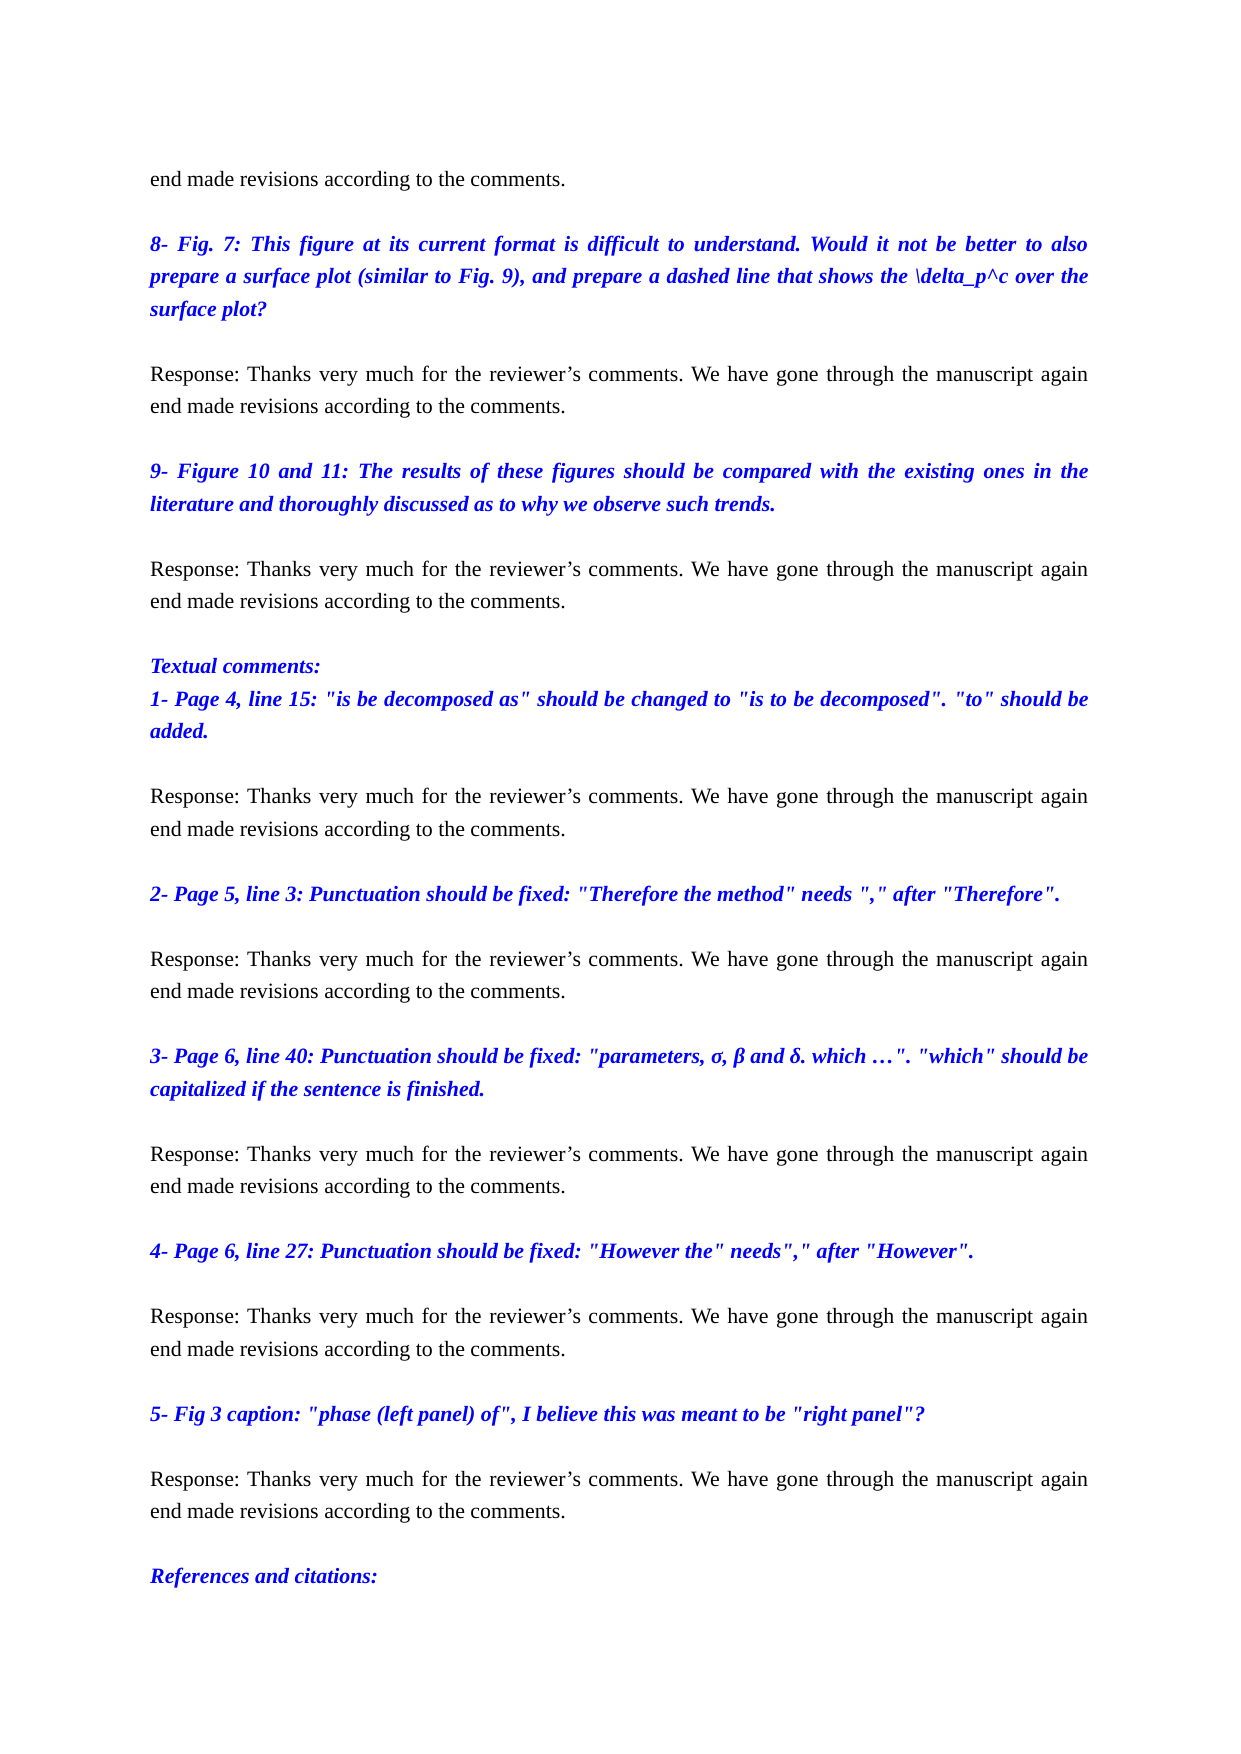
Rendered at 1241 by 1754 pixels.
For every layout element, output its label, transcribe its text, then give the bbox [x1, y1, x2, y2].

text Textual comments: 1- Page 4, line 15: "is be decomposed as" should be changed to "is to be decomposed". "to" should be added. [150, 649, 1090, 747]
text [150, 1559, 1090, 1592]
text 9- Figure 10 and 11: The results of these figures should be compared with the existing ones in the literature and thoroughly discussed as to why we observe such trends. [150, 454, 1090, 519]
text Response: Thanks very much for the reviewer’s comments. We have gone through the manuscript again end made revisions according to the comments. [150, 942, 1090, 1007]
text Response: Thanks very much for the reviewer’s comments. We have gone through the manuscript again end made revisions according to the comments. [150, 357, 1090, 422]
text 8- Fig. 7: This figure at its current format is difficult to understand. Would it not be better to also prepare a surface plot (similar to Fig. 9), and prepare a dashed line that shows the \delta_p^c over the surface plot? [150, 227, 1090, 324]
text Response: Thanks very much for the reviewer’s comments. We have gone through the manuscript again end made revisions according to the comments. [150, 1299, 1090, 1364]
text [150, 162, 1090, 194]
text Response: Thanks very much for the reviewer’s comments. We have gone through the manuscript again end made revisions according to the comments. [150, 779, 1090, 844]
text Response: Thanks very much for the reviewer’s comments. We have gone through the manuscript again end made revisions according to the comments. [150, 552, 1090, 617]
text Response: Thanks very much for the reviewer’s comments. We have gone through the manuscript again end made revisions according to the comments. [150, 1137, 1090, 1202]
text 4- Page 6, line 27: Punctuation should be fixed: "However the" needs"," after "However". [150, 1234, 1090, 1267]
text 5- Fig 3 caption: "phase (left panel) of", I believe this was meant to be "right panel"? [150, 1397, 1090, 1429]
text 3- Page 6, line 40: Punctuation should be fixed: "parameters, σ, β and δ. which …". "which" should be capitalized if the sentence is finished. [150, 1039, 1090, 1104]
text Response: Thanks very much for the reviewer’s comments. We have gone through the manuscript again end made revisions according to the comments. [150, 1462, 1090, 1527]
text 2- Page 5, line 3: Punctuation should be fixed: "Therefore the method" needs "," after "Therefore". [150, 877, 1090, 909]
